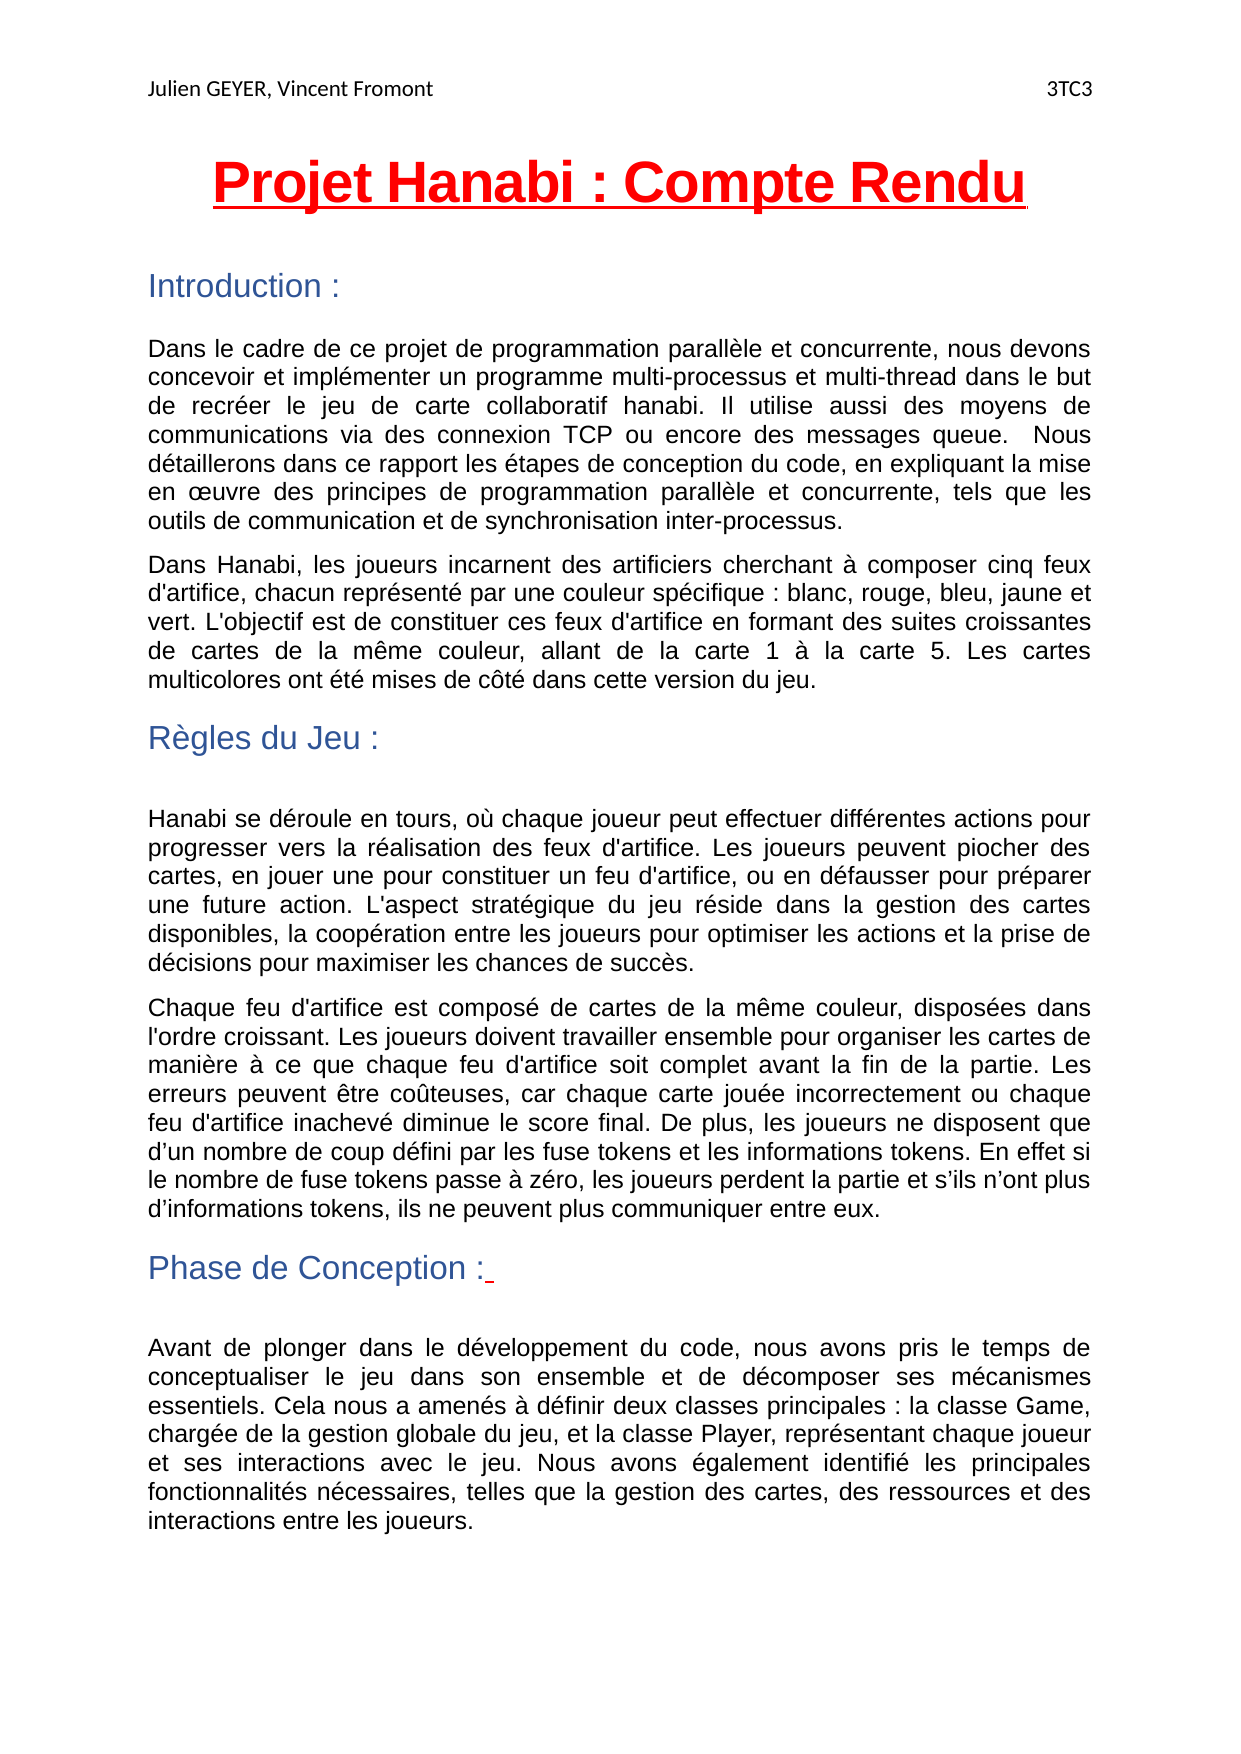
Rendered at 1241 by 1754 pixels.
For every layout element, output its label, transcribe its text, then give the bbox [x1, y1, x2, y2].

subtitle Phase de Conception : [148, 1248, 1093, 1286]
title Projet Hanabi : Compte Rendu [148, 148, 1093, 215]
text Avant de plonger dans le développement du code, nous avons pris le temps de conceptualiser le jeu dans son ensemble et de décomposer ses mécanismes essentiels. Cela nous a amenés à définir deux classes principales : la classe Game, chargée de la gestion globale du jeu, et la classe Player, représentant chaque joueur et ses interactions avec le jeu. Nous avons également identifié les principales fonctionnalités nécessaires, telles que la gestion des cartes, des ressources et des interactions entre les joueurs. [148, 1333, 1093, 1534]
text Dans le cadre de ce projet de programmation parallèle et concurrente, nous devons concevoir et implémenter un programme multi-processus et multi-thread dans le but de recréer le jeu de carte collaboratif hanabi. Il utilise aussi des moyens de communications via des connexion TCP ou encore des messages queue. Nous détaillerons dans ce rapport les étapes de conception du code, en expliquant la mise en œuvre des principes de programmation parallèle et concurrente, tels que les outils de communication et de synchronisation inter-processus. [148, 334, 1093, 535]
text Hanabi se déroule en tours, où chaque joueur peut effectuer différentes actions pour progresser vers la réalisation des feux d'artifice. Les joueurs peuvent piocher des cartes, en jouer une pour constituer un feu d'artifice, ou en défausser pour préparer une future action. L'aspect stratégique du jeu réside dans la gestion des cartes disponibles, la coopération entre les joueurs pour optimiser les actions et la prise de décisions pour maximiser les chances de succès. [148, 804, 1093, 976]
text Dans Hanabi, les joueurs incarnent des artificiers cherchant à composer cinq feux d'artifice, chacun représenté par une couleur spécifique : blanc, rouge, bleu, jaune et vert. L'objectif est de constituer ces feux d'artifice en formant des suites croissantes de cartes de la même couleur, allant de la carte 1 à la carte 5. Les cartes multicolores ont été mises de côté dans cette version du jeu. [148, 550, 1093, 693]
subtitle Règles du Jeu : [148, 718, 1093, 757]
subtitle Introduction : [148, 266, 1093, 304]
text Chaque feu d'artifice est composé de cartes de la même couleur, disposées dans l'ordre croissant. Les joueurs doivent travailler ensemble pour organiser les cartes de manière à ce que chaque feu d'artifice soit complet avant la fin de la partie. Les erreurs peuvent être coûteuses, car chaque carte jouée incorrectement ou chaque feu d'artifice inachevé diminue le score final. De plus, les joueurs ne disposent que d’un nombre de coup défini par les fuse tokens et les informations tokens. En effet si le nombre de fuse tokens passe à zéro, les joueurs perdent la partie et s’ils n’ont plus d’informations tokens, ils ne peuvent plus communiquer entre eux. [148, 993, 1093, 1223]
